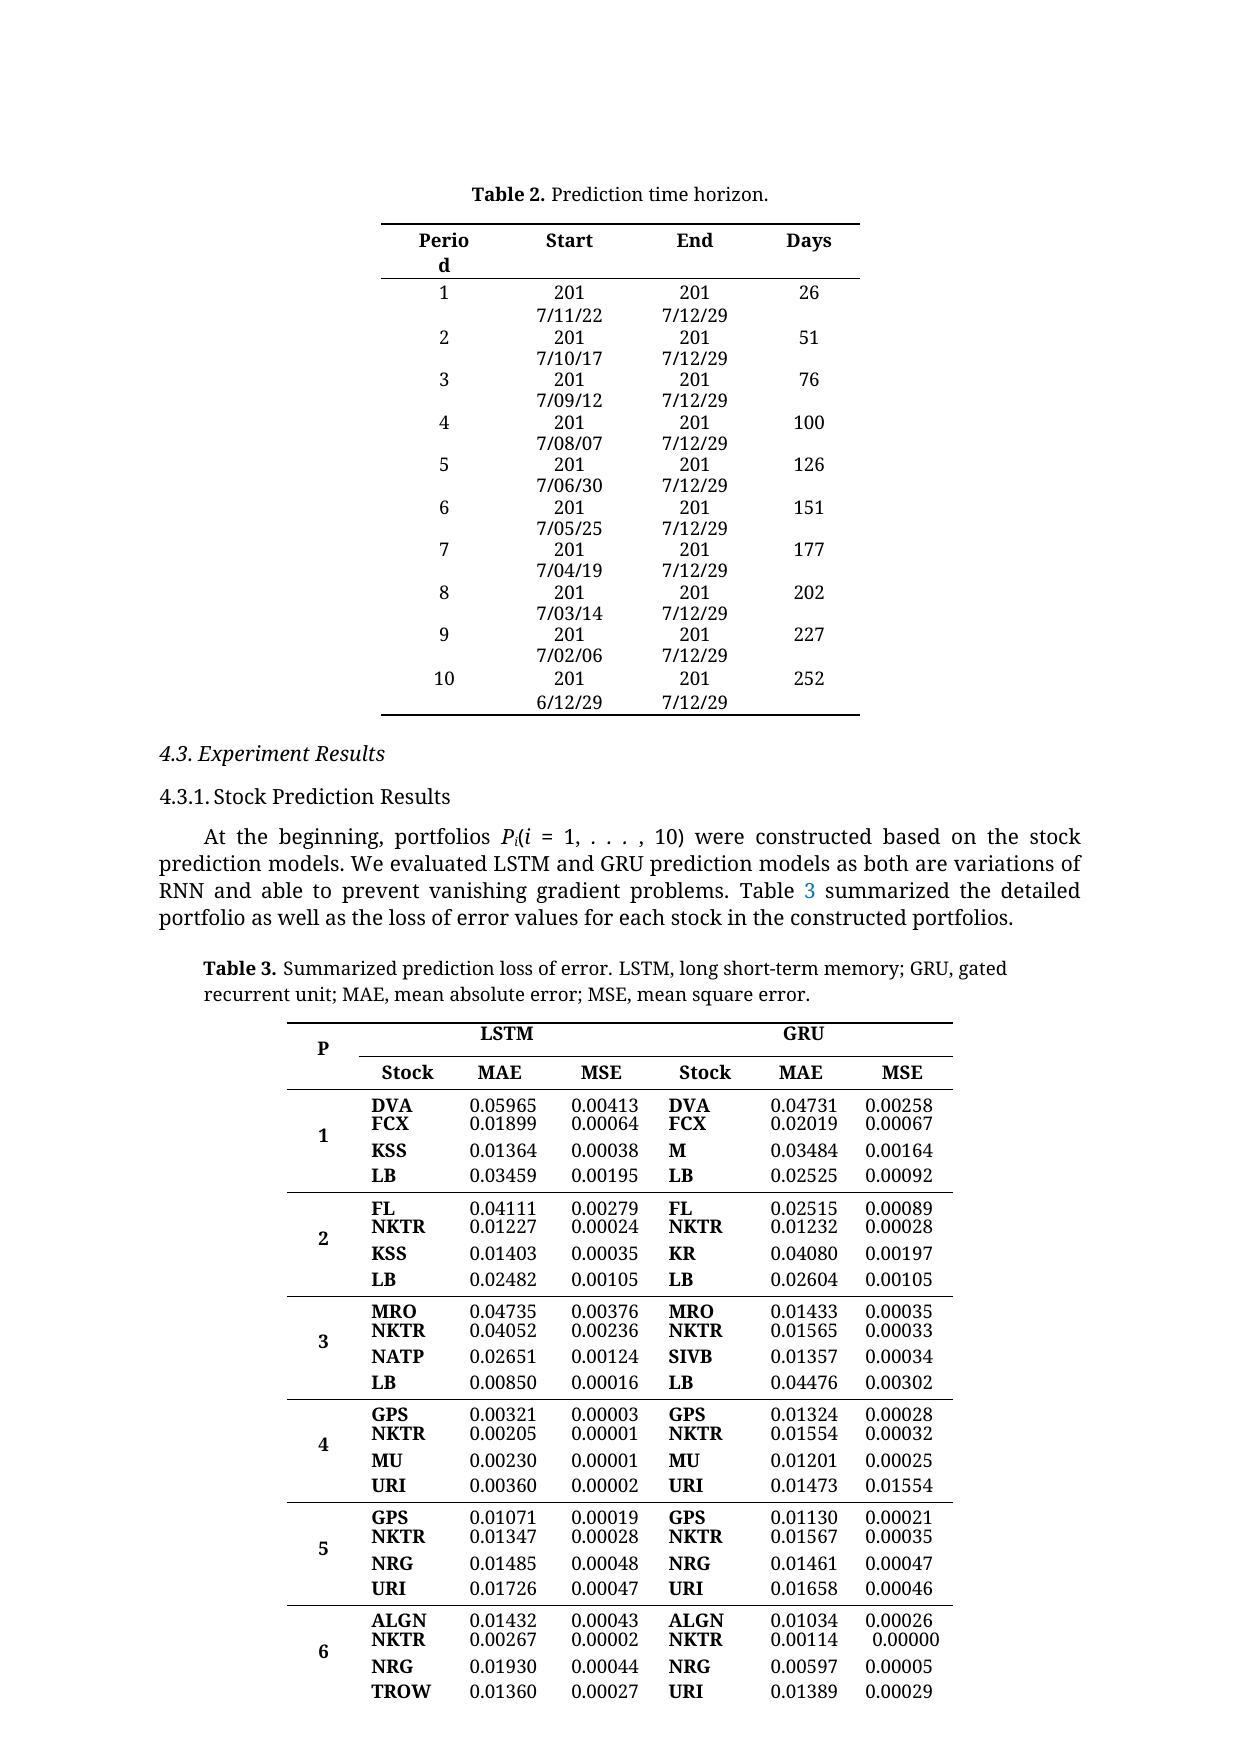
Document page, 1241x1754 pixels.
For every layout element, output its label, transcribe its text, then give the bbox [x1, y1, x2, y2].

text LB 0.03459 0.00195 LB 0.02525 0.00092 [371, 1163, 1096, 1188]
table_cell 2017/08/07 [499, 412, 632, 454]
table_cell 151 [762, 497, 860, 539]
table_cell 177 [762, 540, 860, 582]
table_cell 252 [762, 667, 860, 714]
table_cell 2017/12/29 [632, 279, 762, 327]
table_cell 202 [762, 582, 860, 624]
text 6 NRG 0.01930 0.00044 NRG 0.00597 0.00005 [318, 1650, 1096, 1679]
table_cell 2017/12/29 [632, 412, 762, 454]
table_cell 2017/09/12 [499, 370, 632, 412]
table_cell 4 [381, 412, 499, 454]
text DVA 0.05965 0.00413 DVA 0.04731 0.00258 [371, 1092, 1096, 1117]
table_cell 2017/12/29 [632, 370, 762, 412]
text 4 MU 0.00230 0.00001 MU 0.01201 0.00025 [318, 1444, 1096, 1473]
text NKTR 0.00205 0.00001 NKTR 0.01554 0.00032 [371, 1426, 1096, 1444]
table_cell 2017/12/29 [632, 625, 762, 667]
table_cell 227 [762, 625, 860, 667]
text GPS 0.01071 0.00019 GPS 0.01130 0.00021 [371, 1505, 1096, 1529]
text MRO 0.04735 0.00376 MRO 0.01433 0.00035 [371, 1299, 1096, 1323]
table_header End [632, 225, 762, 278]
table_cell 76 [762, 370, 860, 412]
table_cell 2017/04/19 [499, 540, 632, 582]
table_cell 5 [381, 455, 499, 497]
table_cell 2016/12/29 [499, 667, 632, 714]
text TROW 0.01360 0.00027 URI 0.01389 0.00029 [371, 1679, 1096, 1704]
text FCX 0.01899 0.00064 FCX 0.02019 0.00067 [371, 1117, 1096, 1134]
table_cell 2017/12/29 [632, 582, 762, 624]
table_header Start [499, 225, 632, 278]
table_cell 2017/11/22 [499, 279, 632, 327]
table_cell 51 [762, 327, 860, 369]
text NKTR 0.00267 0.00002 NKTR 0.00114 0.00000 [371, 1633, 1096, 1650]
text ALGN 0.01432 0.00043 ALGN 0.01034 0.00026 [371, 1608, 1096, 1633]
table_header Period [381, 225, 499, 278]
table_cell 2017/05/25 [499, 497, 632, 539]
table_header Days [762, 225, 860, 278]
text NKTR 0.01227 0.00024 NKTR 0.01232 0.00028 [371, 1220, 1096, 1237]
text GPS 0.00321 0.00003 GPS 0.01324 0.00028 [371, 1402, 1096, 1426]
table_cell 2 [381, 327, 499, 369]
table_cell 8 [381, 582, 499, 624]
table_cell 2017/06/30 [499, 455, 632, 497]
table_cell 2017/12/29 [632, 667, 762, 714]
table_cell 100 [762, 412, 860, 454]
table_cell 2017/10/17 [499, 327, 632, 369]
text 3 NATP 0.02651 0.00124 SIVB 0.01357 0.00034 [318, 1341, 1096, 1370]
text FL 0.04111 0.00279 FL 0.02515 0.00089 [371, 1196, 1096, 1220]
text 2 KSS 0.01403 0.00035 KR 0.04080 0.00197 [318, 1237, 1096, 1267]
text At the beginning, portfolios Pi(i = 1, . . . , 10) were constructed based on the stock prediction models. We evaluated LSTM and GRU prediction models as both are variations of RNN and able to prevent vanishing gradient problems. Table 3 summarized the detailed portfolio as well as the loss of error values for each stock in the constructed portfolios. [159, 822, 1081, 932]
list Experiment Results [159, 739, 1096, 768]
text 5 NRG 0.01485 0.00048 NRG 0.01461 0.00047 [318, 1547, 1096, 1576]
table_cell 7 [381, 540, 499, 582]
table_cell 26 [762, 279, 860, 327]
text URI 0.00360 0.00002 URI 0.01473 0.01554 [371, 1473, 1096, 1497]
table_cell 10 [381, 667, 499, 714]
table_cell 6 [381, 497, 499, 539]
text Table 2. Prediction time horizon. [204, 182, 1036, 207]
table_cell 2017/03/14 [499, 582, 632, 624]
list Stock Prediction Results [159, 782, 1096, 810]
table_cell 2017/12/29 [632, 540, 762, 582]
text LB 0.02482 0.00105 LB 0.02604 0.00105 [371, 1267, 1096, 1291]
text Stock MAE MSE Stock MAE MSE [382, 1061, 1096, 1084]
table_cell 9 [381, 625, 499, 667]
text P LSTM GRU [317, 1008, 1096, 1061]
table_cell 2017/12/29 [632, 497, 762, 539]
text URI 0.01726 0.00047 URI 0.01658 0.00046 [371, 1576, 1096, 1601]
table_cell 2017/12/29 [632, 327, 762, 369]
table_cell 3 [381, 370, 499, 412]
table_cell 2017/12/29 [632, 455, 762, 497]
text NKTR 0.01347 0.00028 NKTR 0.01567 0.00035 [371, 1529, 1096, 1547]
table_cell 1 [381, 279, 499, 327]
text Table 3. Summarized prediction loss of error. LSTM, long short-term memory; GRU, gated recurrent unit; MAE, mean absolute error; MSE, mean square error. [203, 955, 1067, 1007]
text 1 KSS 0.01364 0.00038 M 0.03484 0.00164 [318, 1134, 1096, 1163]
text LB 0.00850 0.00016 LB 0.04476 0.00302 [371, 1370, 1096, 1394]
table_cell 126 [762, 455, 860, 497]
table_cell 2017/02/06 [499, 625, 632, 667]
text NKTR 0.04052 0.00236 NKTR 0.01565 0.00033 [371, 1323, 1096, 1341]
